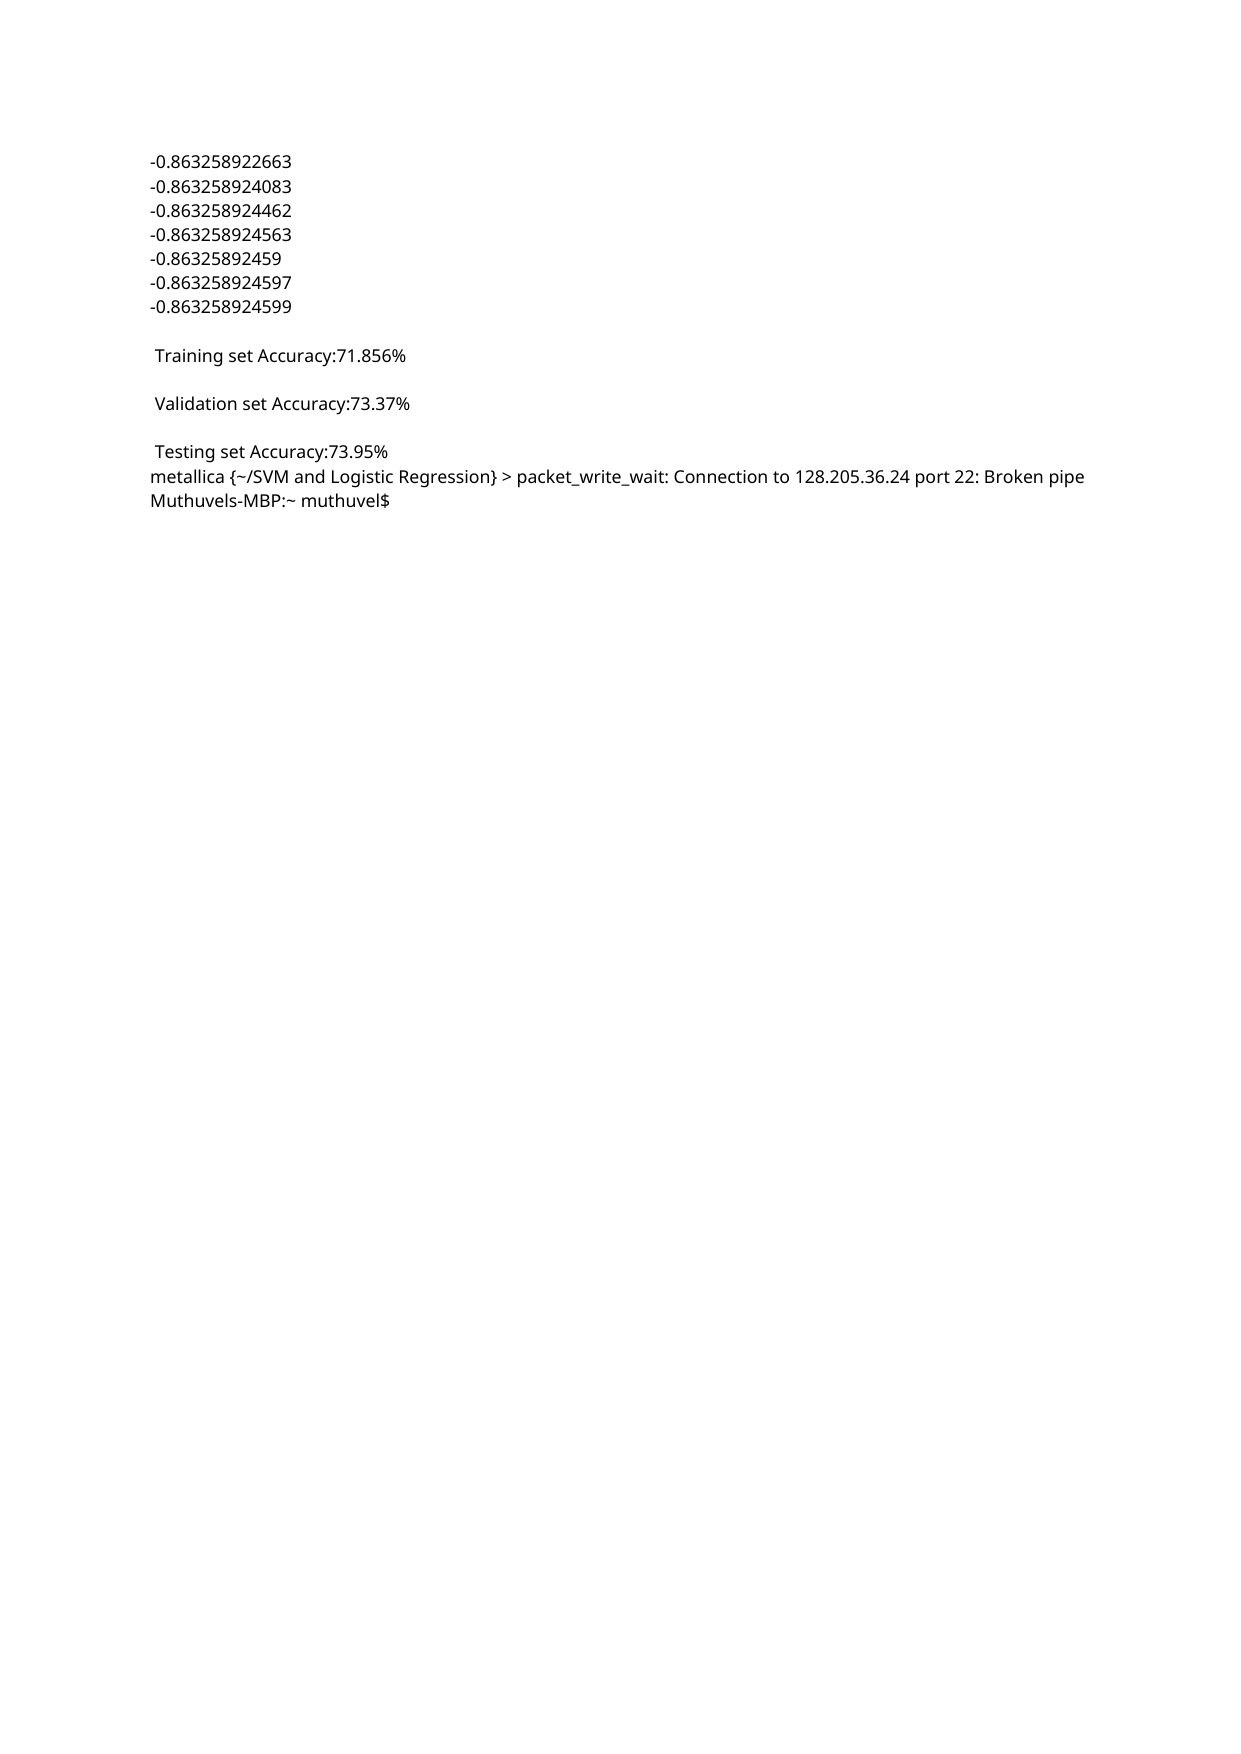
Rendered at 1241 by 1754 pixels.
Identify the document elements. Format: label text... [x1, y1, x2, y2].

text Muthuvels-MBP:~ muthuvel$ [150, 488, 1090, 512]
text -0.863258924563 [150, 222, 1090, 247]
text metallica {~/SVM and Logistic Regression} > packet_write_wait: Connection to 128.205.36.24 port 22: Broken pipe [150, 464, 1090, 488]
text -0.863258924462 [150, 198, 1090, 222]
text -0.863258922663 [150, 150, 1090, 174]
text -0.86325892459 [150, 247, 1090, 271]
text Testing set Accuracy:73.95% [150, 440, 1090, 464]
text Training set Accuracy:71.856% [150, 343, 1090, 367]
text -0.863258924599 [150, 295, 1090, 319]
text -0.863258924083 [150, 174, 1090, 198]
text -0.863258924597 [150, 271, 1090, 295]
text Validation set Accuracy:73.37% [150, 392, 1090, 416]
